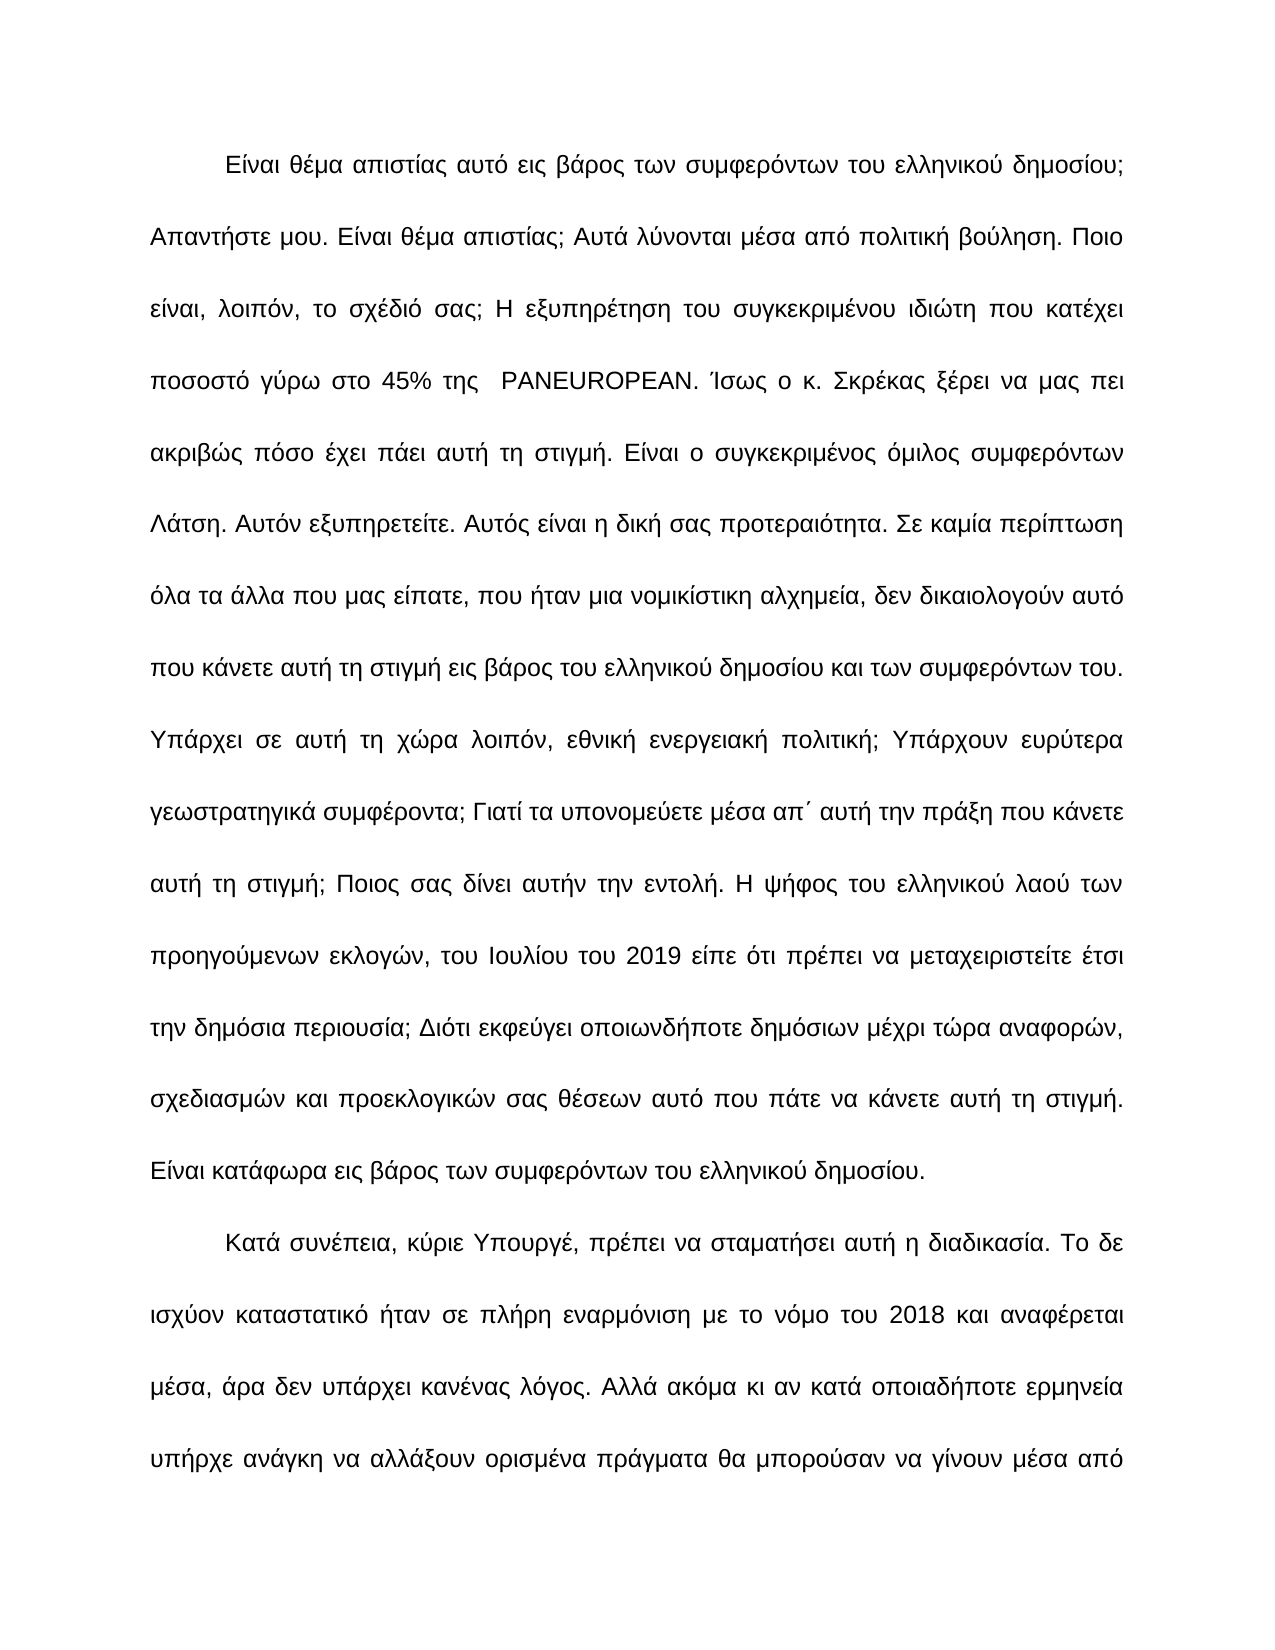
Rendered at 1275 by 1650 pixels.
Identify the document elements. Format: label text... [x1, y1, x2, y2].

text Είναι θέμα απιστίας αυτό εις βάρος των συμφερόντων του ελληνικού δημοσίου; Απαντήστε μου. Είναι θέμα απιστίας; Αυτά λύνονται μέσα από πολιτική βούληση. Ποιο είναι, λοιπόν, το σχέδιό σας; Η εξυπηρέτηση του συγκεκριμένου ιδιώτη που κατέχει ποσοστό γύρω στο 45% της PANEUROPEAN. Ίσως ο κ. Σκρέκας ξέρει να μας πει ακριβώς πόσο έχει πάει αυτή τη στιγμή. Είναι ο συγκεκριμένος όμιλος συμφερόντων Λάτση. Αυτόν εξυπηρετείτε. Αυτός είναι η δική σας προτεραιότητα. Σε καμία περίπτωση όλα τα άλλα που μας είπατε, που ήταν μια νομικίστικη αλχημεία, δεν δικαιολογούν αυτό που κάνετε αυτή τη στιγμή εις βάρος του ελληνικού δημοσίου και των συμφερόντων του. Υπάρχει σε αυτή τη χώρα λοιπόν, εθνική ενεργειακή πολιτική; Υπάρχουν ευρύτερα γεωστρατηγικά συμφέροντα; Γιατί τα υπονομεύετε μέσα απ΄ αυτή την πράξη που κάνετε αυτή τη στιγμή; Ποιος σας δίνει αυτήν την εντολή. Η ψήφος του ελληνικού λαού των προηγούμενων εκλογών, του Ιουλίου του 2019 είπε ότι πρέπει να μεταχειριστείτε έτσι την δημόσια περιουσία; Διότι εκφεύγει οποιωνδήποτε δημόσιων μέχρι τώρα αναφορών, σχεδιασμών και προεκλογικών σας θέσεων αυτό που πάτε να κάνετε αυτή τη στιγμή. Είναι κατάφωρα εις βάρος των συμφερόντων του ελληνικού δημοσίου. [150, 150, 1125, 1185]
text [150, 1228, 1125, 1472]
